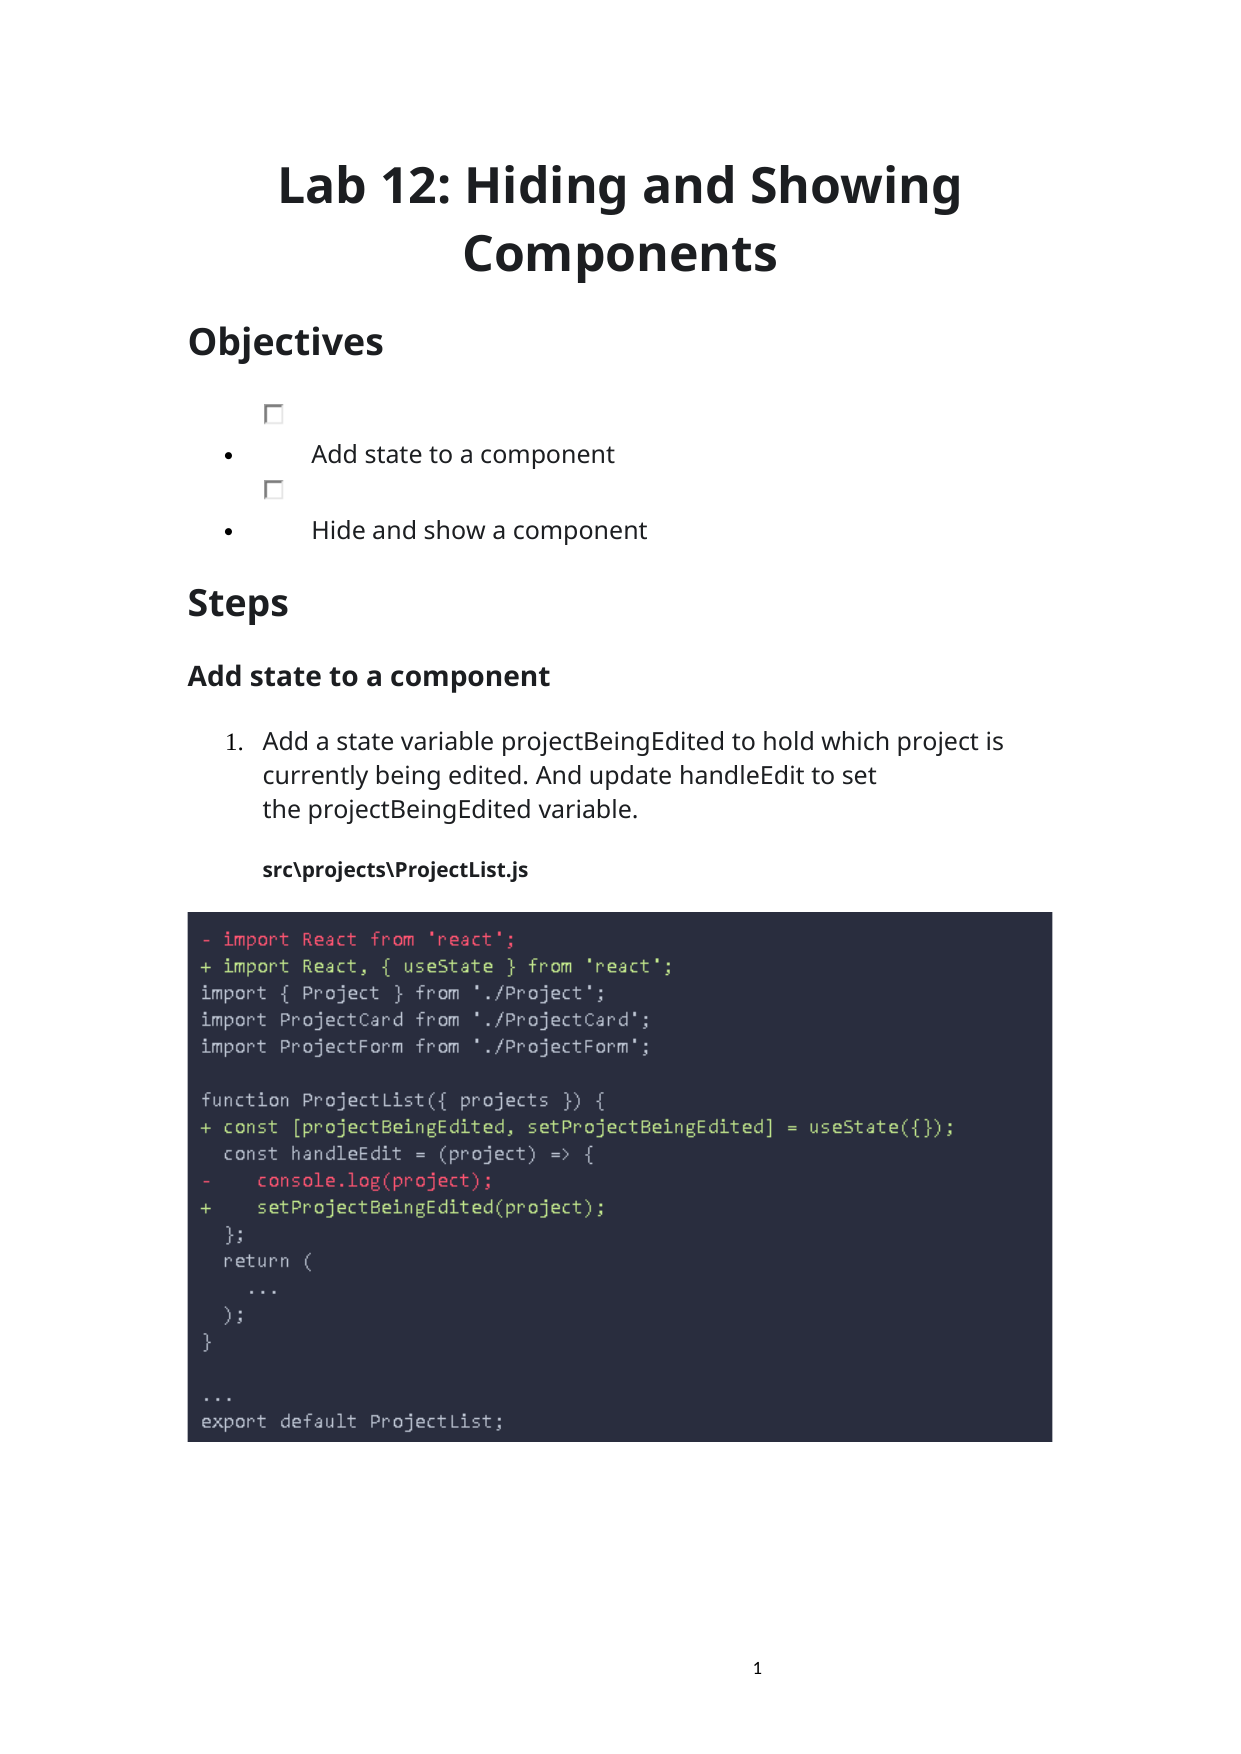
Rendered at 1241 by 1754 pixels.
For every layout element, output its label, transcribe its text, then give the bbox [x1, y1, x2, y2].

picture [187, 912, 1053, 1442]
subtitle Add state to a component [187, 656, 1053, 694]
subtitle Objectives [187, 315, 1053, 366]
subtitle src\projects\ProjectList.js [262, 855, 1053, 883]
subtitle Steps [187, 576, 1053, 627]
subtitle Lab 12: Hiding and Showing Components [187, 150, 1053, 286]
list Add a state variable projectBeingEdited to hold which project is currently being edited. And update handleEdit to set the projectBeingEdited variable. [225, 724, 1053, 826]
list Add state to a component [225, 396, 1053, 471]
list Hide and show a component [225, 471, 1053, 547]
